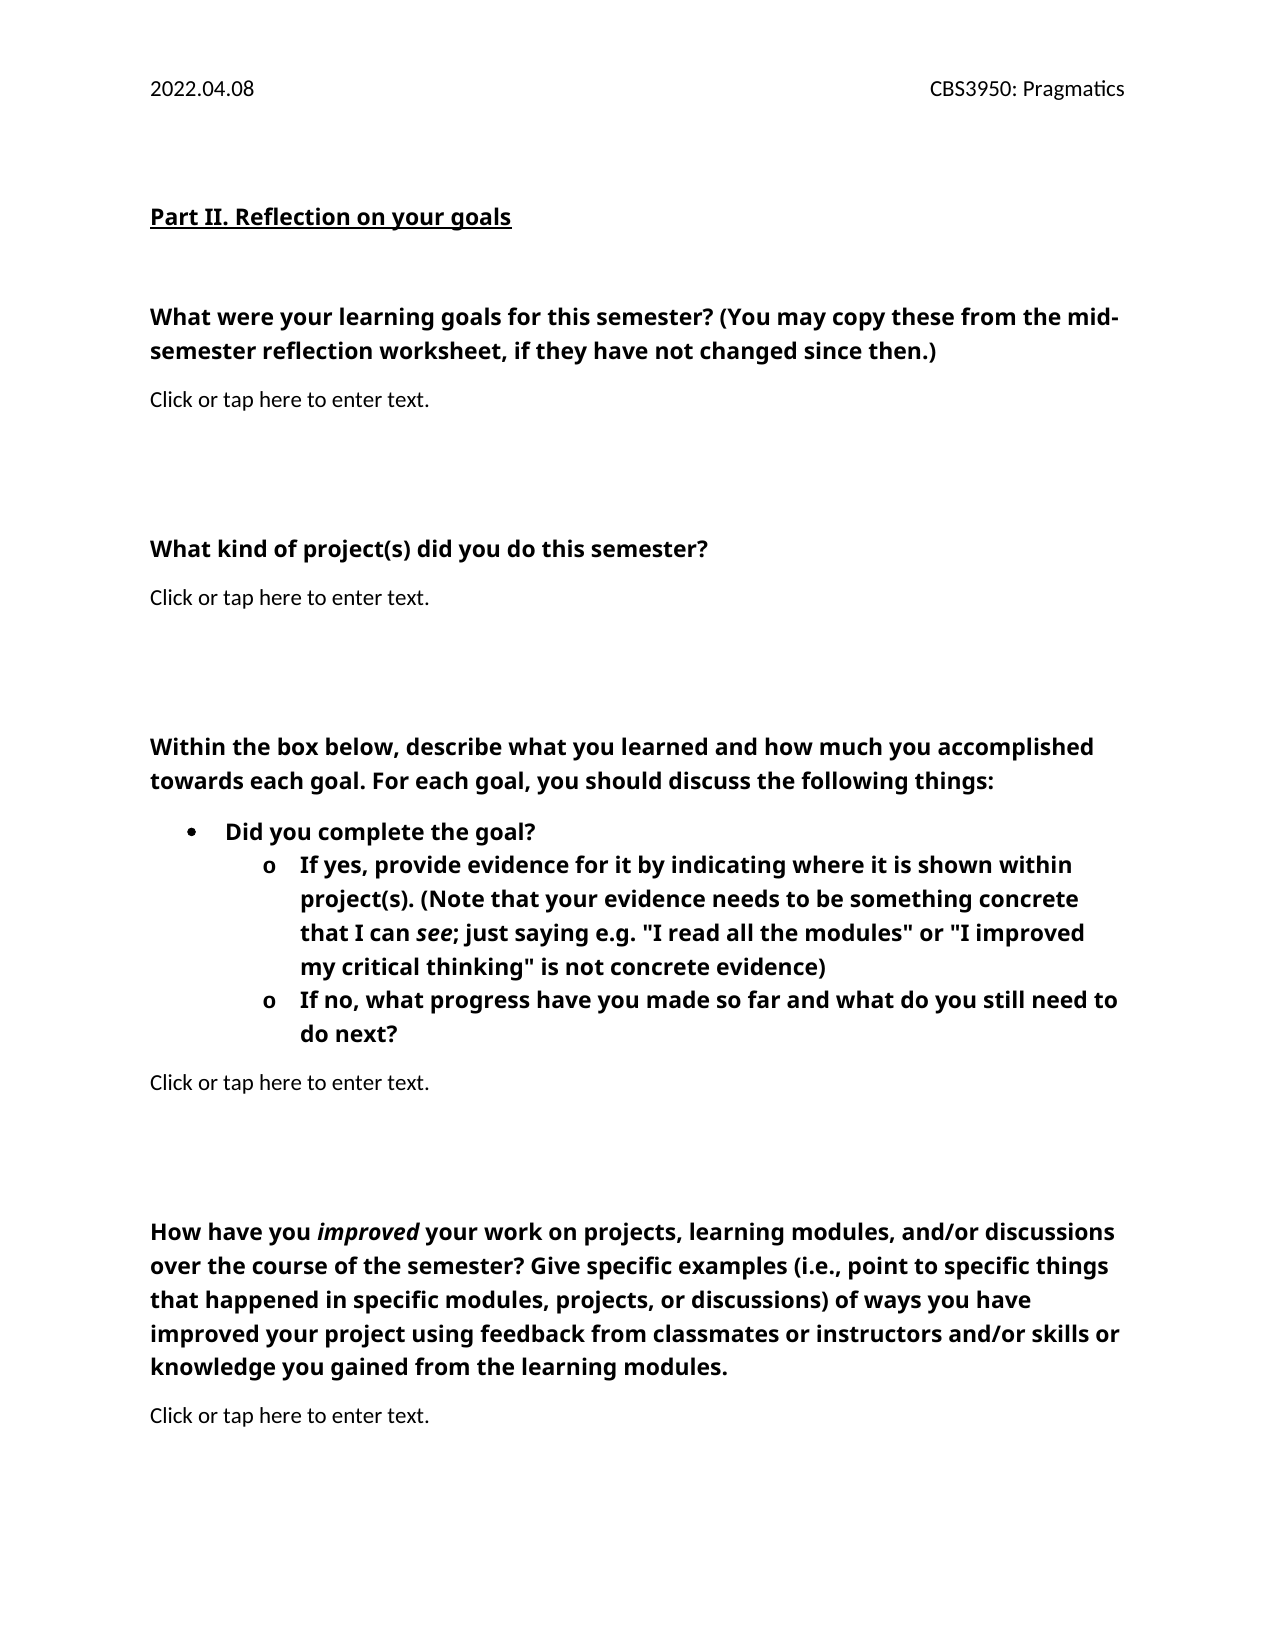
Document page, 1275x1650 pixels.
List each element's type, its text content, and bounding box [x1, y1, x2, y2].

text What were your learning goals for this semester? (You may copy these from the mid-semester reflection worksheet, if they have not changed since then.) [150, 301, 1125, 366]
text What kind of project(s) did you do this semester? [150, 533, 1125, 564]
text How have you improved your work on projects, learning modules, and/or discussions over the course of the semester? Give specific examples (i.e., point to specific things that happened in specific modules, projects, or discussions) of ways you have improved your project using feedback from classmates or instructors and/or skills or knowledge you gained from the learning modules. [150, 1216, 1125, 1382]
list If yes, provide evidence for it by indicating where it is shown within project(s). (Note that your evidence needs to be something concrete that I can see; just saying e.g. "I read all the modules" or "I improved my critical thinking" is not concrete evidence) [262, 849, 1125, 982]
text Part II. Reflection on your goals [150, 200, 1125, 232]
list If no, what progress have you made so far and what do you still need to do next? [262, 984, 1125, 1049]
text Within the box below, describe what you learned and how much you accomplished towards each goal. For each goal, you should discuss the following things: [150, 731, 1125, 796]
list Did you complete the goal? [187, 815, 1125, 847]
